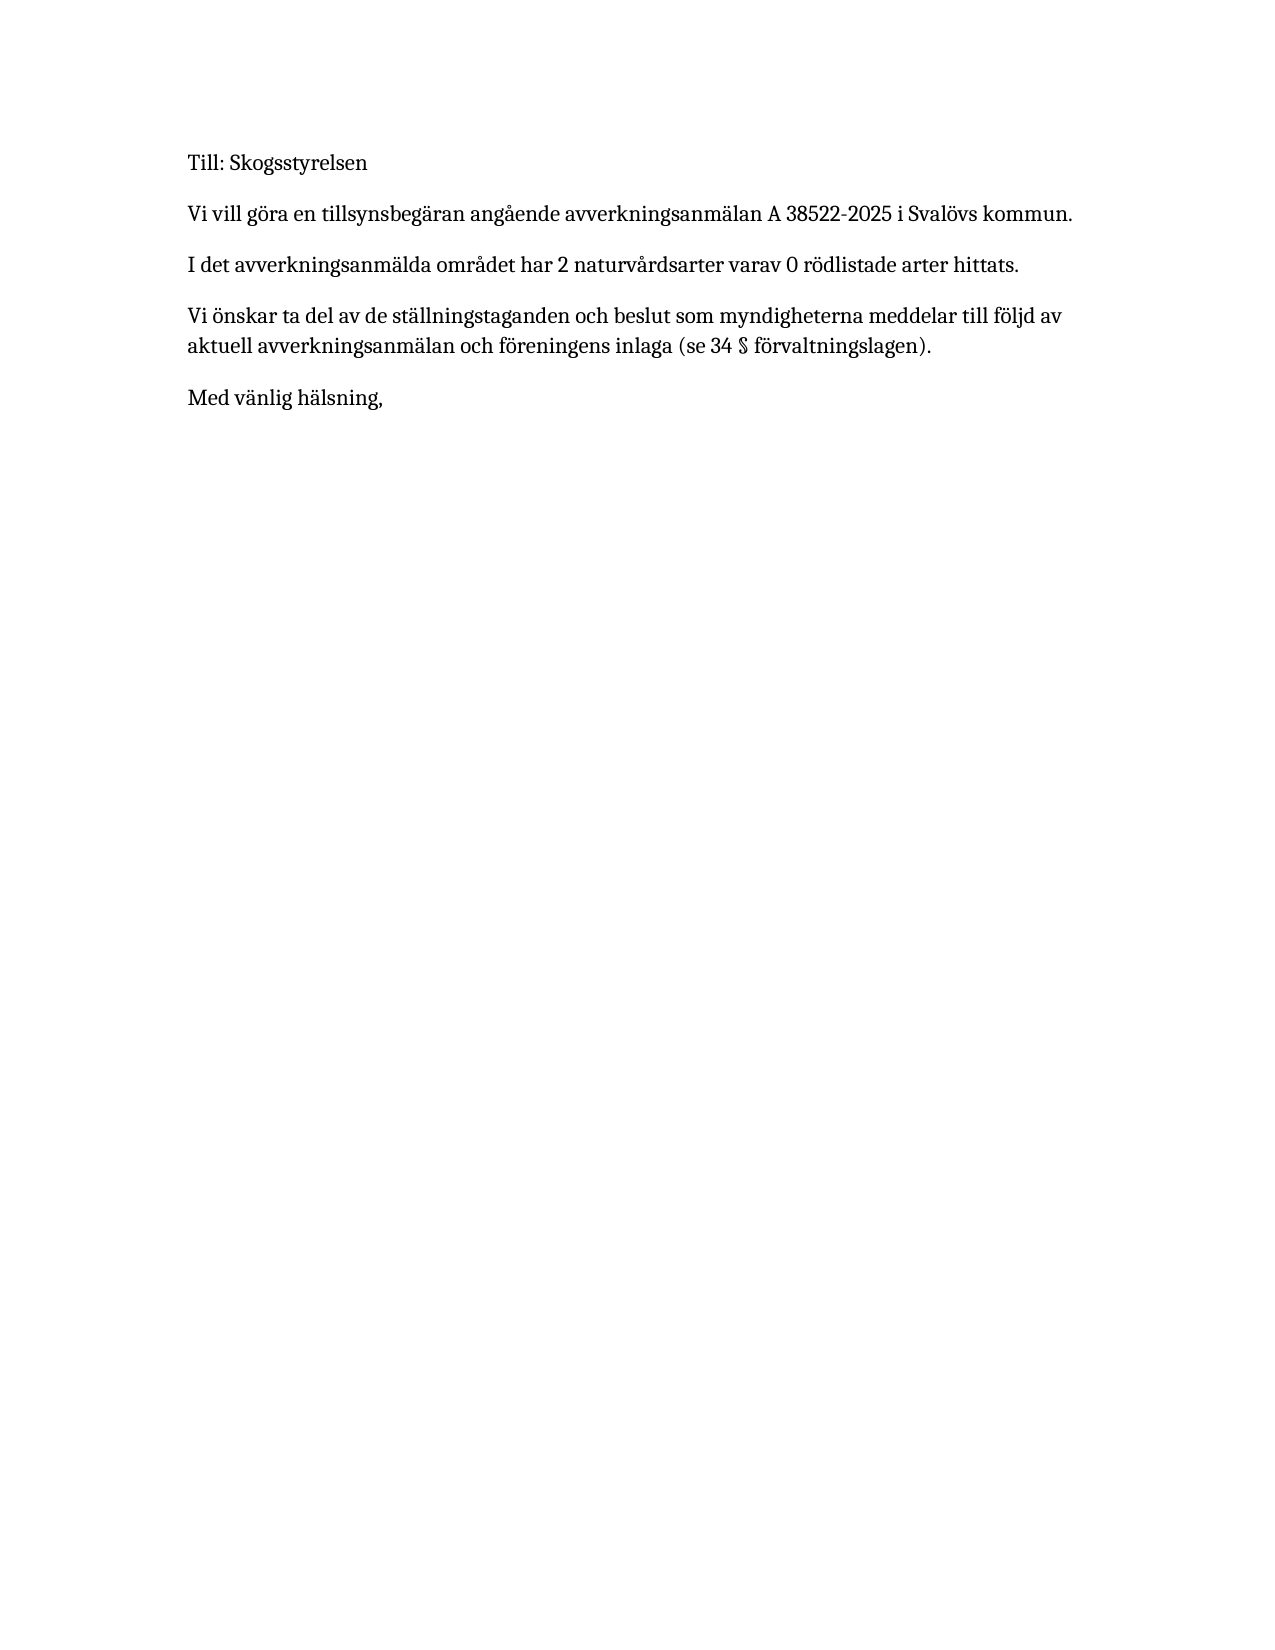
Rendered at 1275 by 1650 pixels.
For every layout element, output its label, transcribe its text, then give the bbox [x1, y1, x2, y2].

text Vi vill göra en tillsynsbegäran angående avverkningsanmälan A 38522-2025 i Svalövs kommun. [187, 201, 1087, 227]
text I det avverkningsanmälda området har 2 naturvårdsarter varav 0 rödlistade arter hittats. [187, 252, 1087, 278]
text Till: Skogsstyrelsen [187, 150, 1087, 176]
text Vi önskar ta del av de ställningstaganden och beslut som myndigheterna meddelar till följd av aktuell avverkningsanmälan och föreningens inlaga (se 34 § förvaltningslagen). [187, 303, 1087, 360]
text Med vänlig hälsning, [187, 384, 1087, 441]
